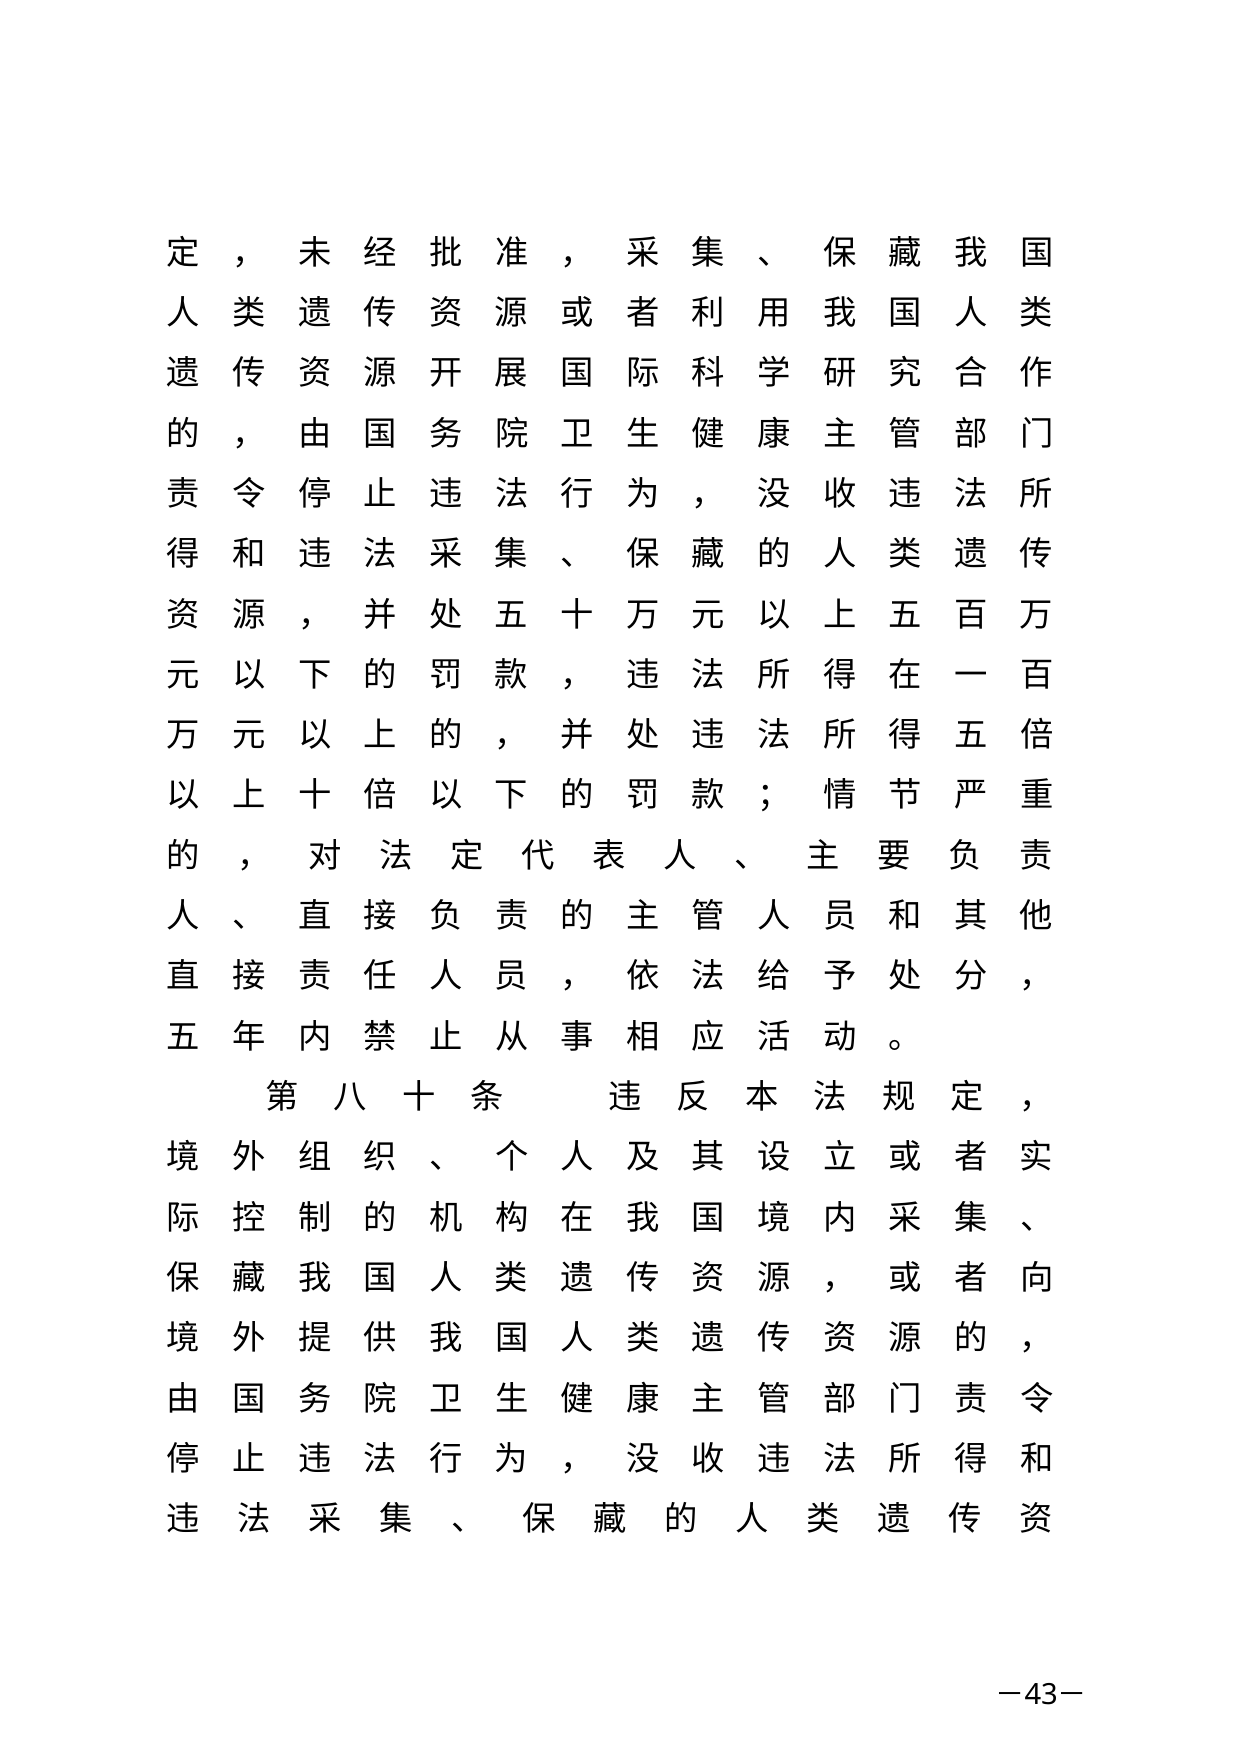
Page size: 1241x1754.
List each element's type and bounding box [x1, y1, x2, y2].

text [167, 1064, 1085, 1546]
text [167, 219, 1085, 1064]
